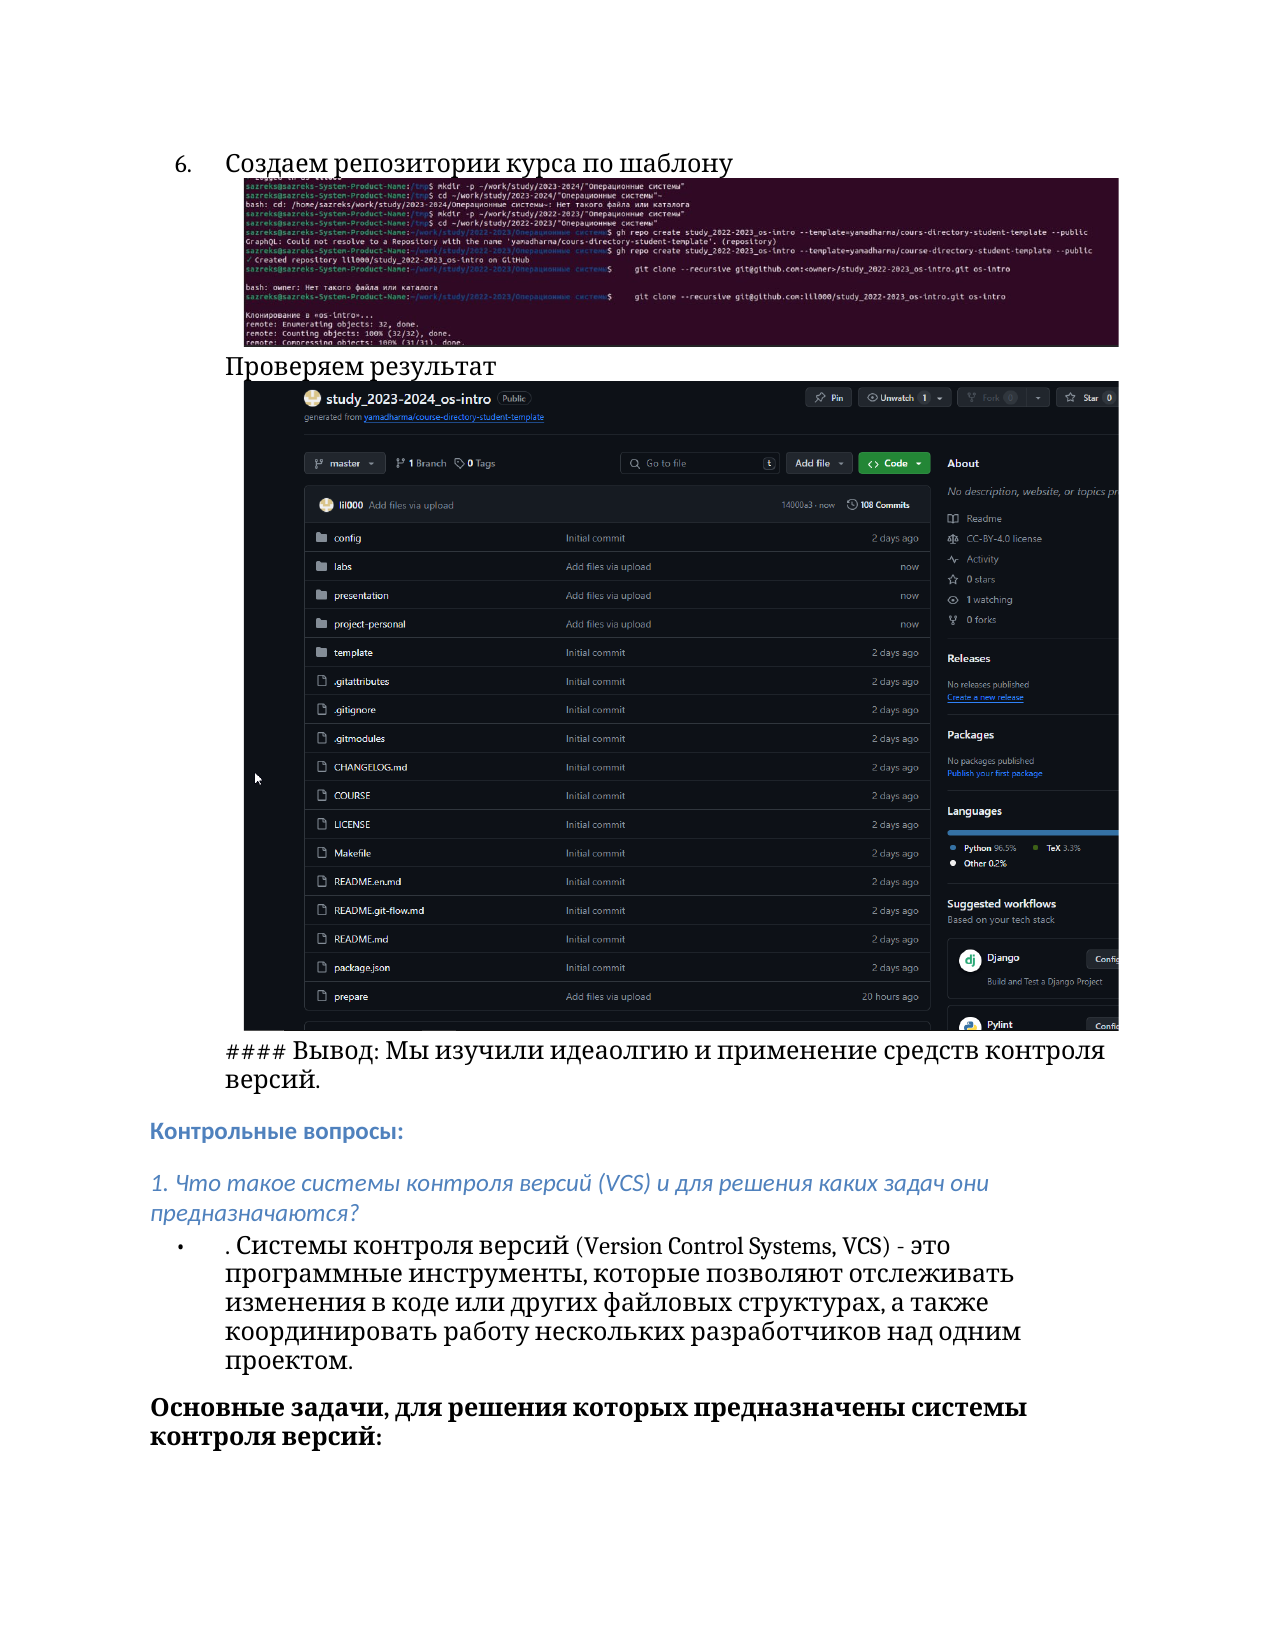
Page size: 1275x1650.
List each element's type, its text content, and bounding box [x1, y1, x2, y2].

picture [243, 178, 1119, 347]
list . Системы контроля версий (Version Control Systems, VCS) - это программные инструменты, которые позволяют отслеживать изменения в коде или других файловых структурах, а также координировать работу нескольких разработчиков над одним проектом. [175, 1232, 1125, 1375]
picture [243, 381, 1119, 1031]
subtitle Контрольные вопросы: [150, 1116, 1125, 1146]
text Основные задачи, для решения которых предназначены системы контроля версий: [150, 1394, 1125, 1452]
subtitle 1. Что такое системы контроля версий (VCS) и для решения каких задач они предназначаются? [150, 1167, 1125, 1228]
